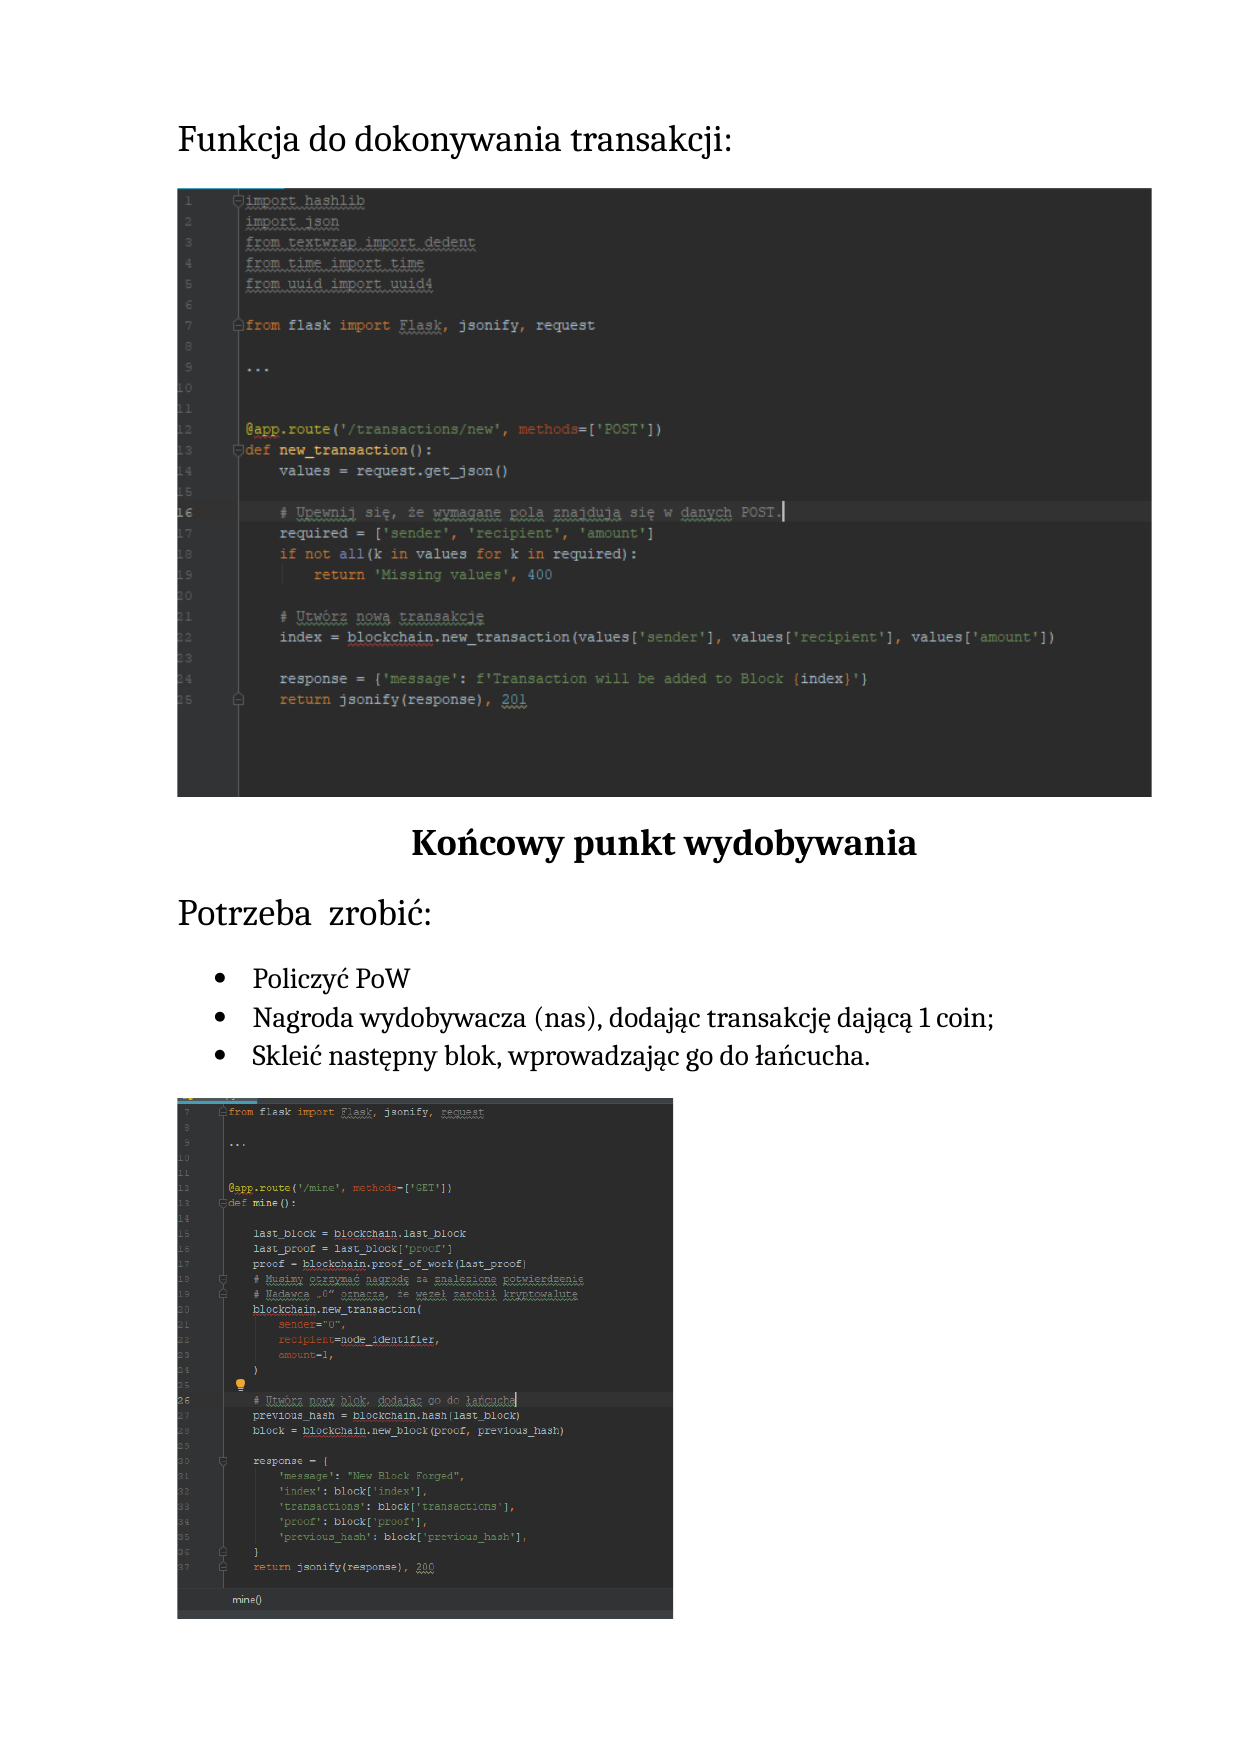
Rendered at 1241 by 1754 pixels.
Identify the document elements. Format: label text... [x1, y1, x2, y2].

text Potrzeba zrobić: [177, 892, 1152, 935]
text Funkcja do dokonywania transakcji: [177, 118, 1152, 161]
text Końcowy punkt wydobywania [177, 821, 1152, 864]
list Nagroda wydobywacza (nas), dodając transakcję dającą 1 coin; [215, 1001, 1152, 1034]
picture [177, 1098, 674, 1619]
picture [177, 188, 1152, 797]
list Policzyć PoW [215, 962, 1152, 996]
list Skleić następny blok, wprowadzając go do łańcucha. [215, 1039, 1152, 1073]
